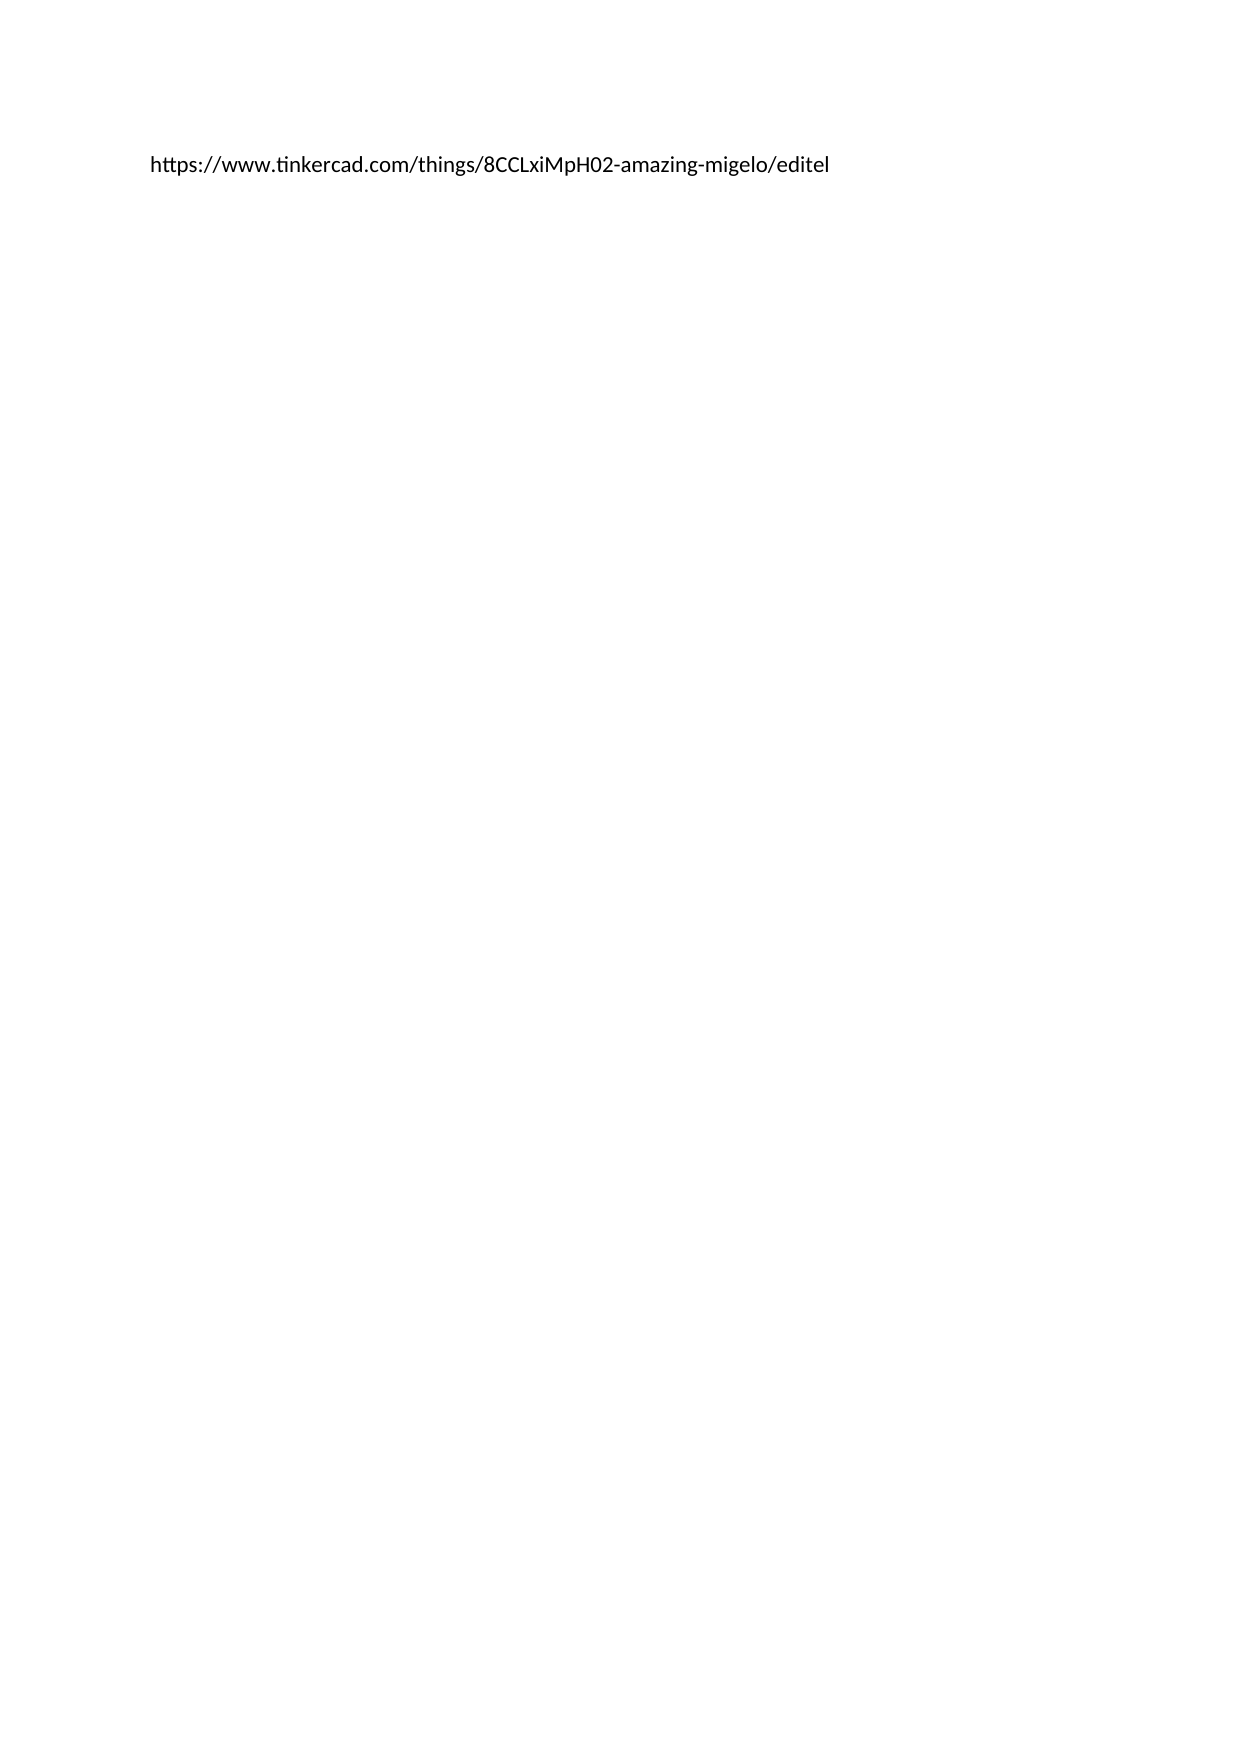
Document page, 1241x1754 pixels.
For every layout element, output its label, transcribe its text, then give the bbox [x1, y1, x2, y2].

text https://www.tinkercad.com/things/8CCLxiMpH02-amazing-migelo/editel [150, 150, 1090, 178]
